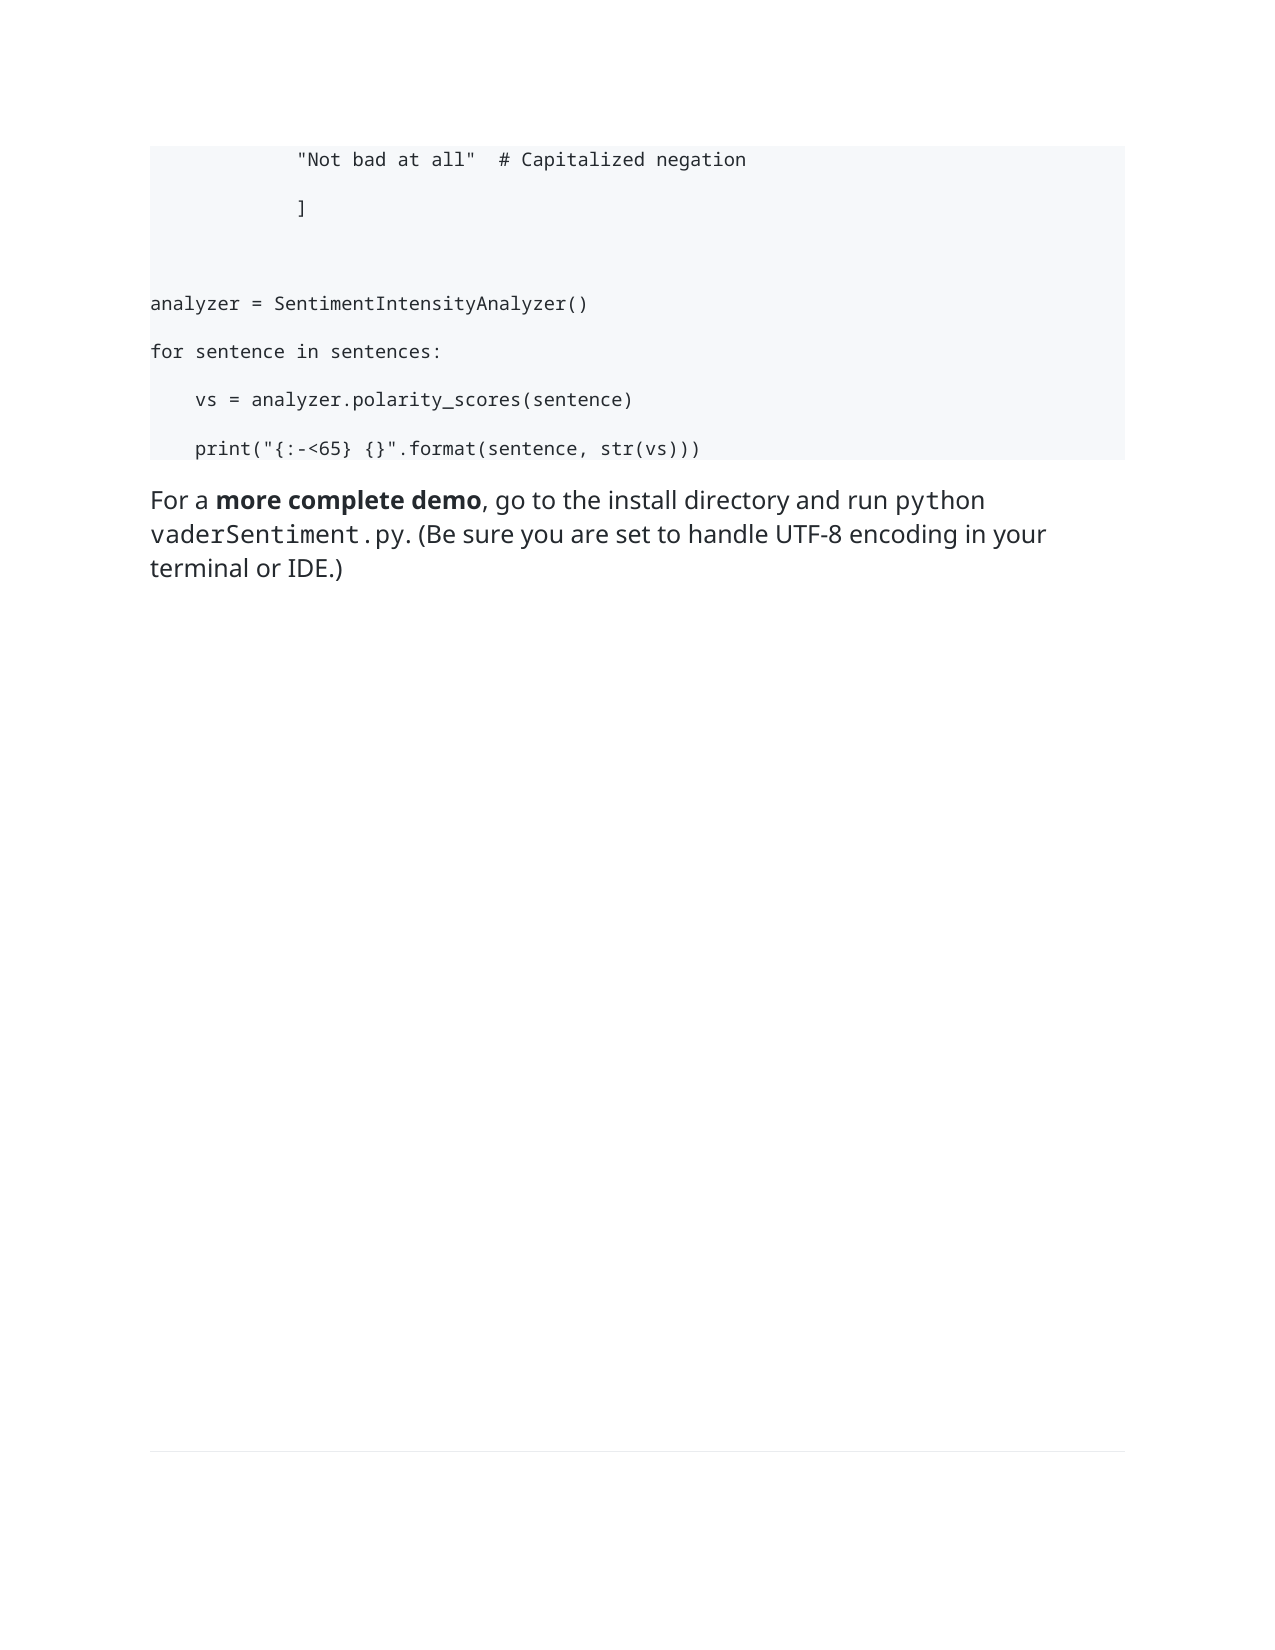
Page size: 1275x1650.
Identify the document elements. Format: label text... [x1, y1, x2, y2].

text ] [150, 194, 1125, 220]
text analyzer = SentimentIntensityAnalyzer() [150, 291, 1125, 316]
text print("{:-<65} {}".format(sentence, str(vs))) [150, 435, 1125, 460]
text vs = analyzer.polarity_scores(sentence) [150, 387, 1125, 412]
text for sentence in sentences: [150, 339, 1125, 364]
text For a more complete demo, go to the install directory and run python vaderSentiment.py. (Be sure you are set to handle UTF-8 encoding in your terminal or IDE.) [150, 483, 1125, 585]
text "Not bad at all" # Capitalized negation [150, 146, 1125, 172]
